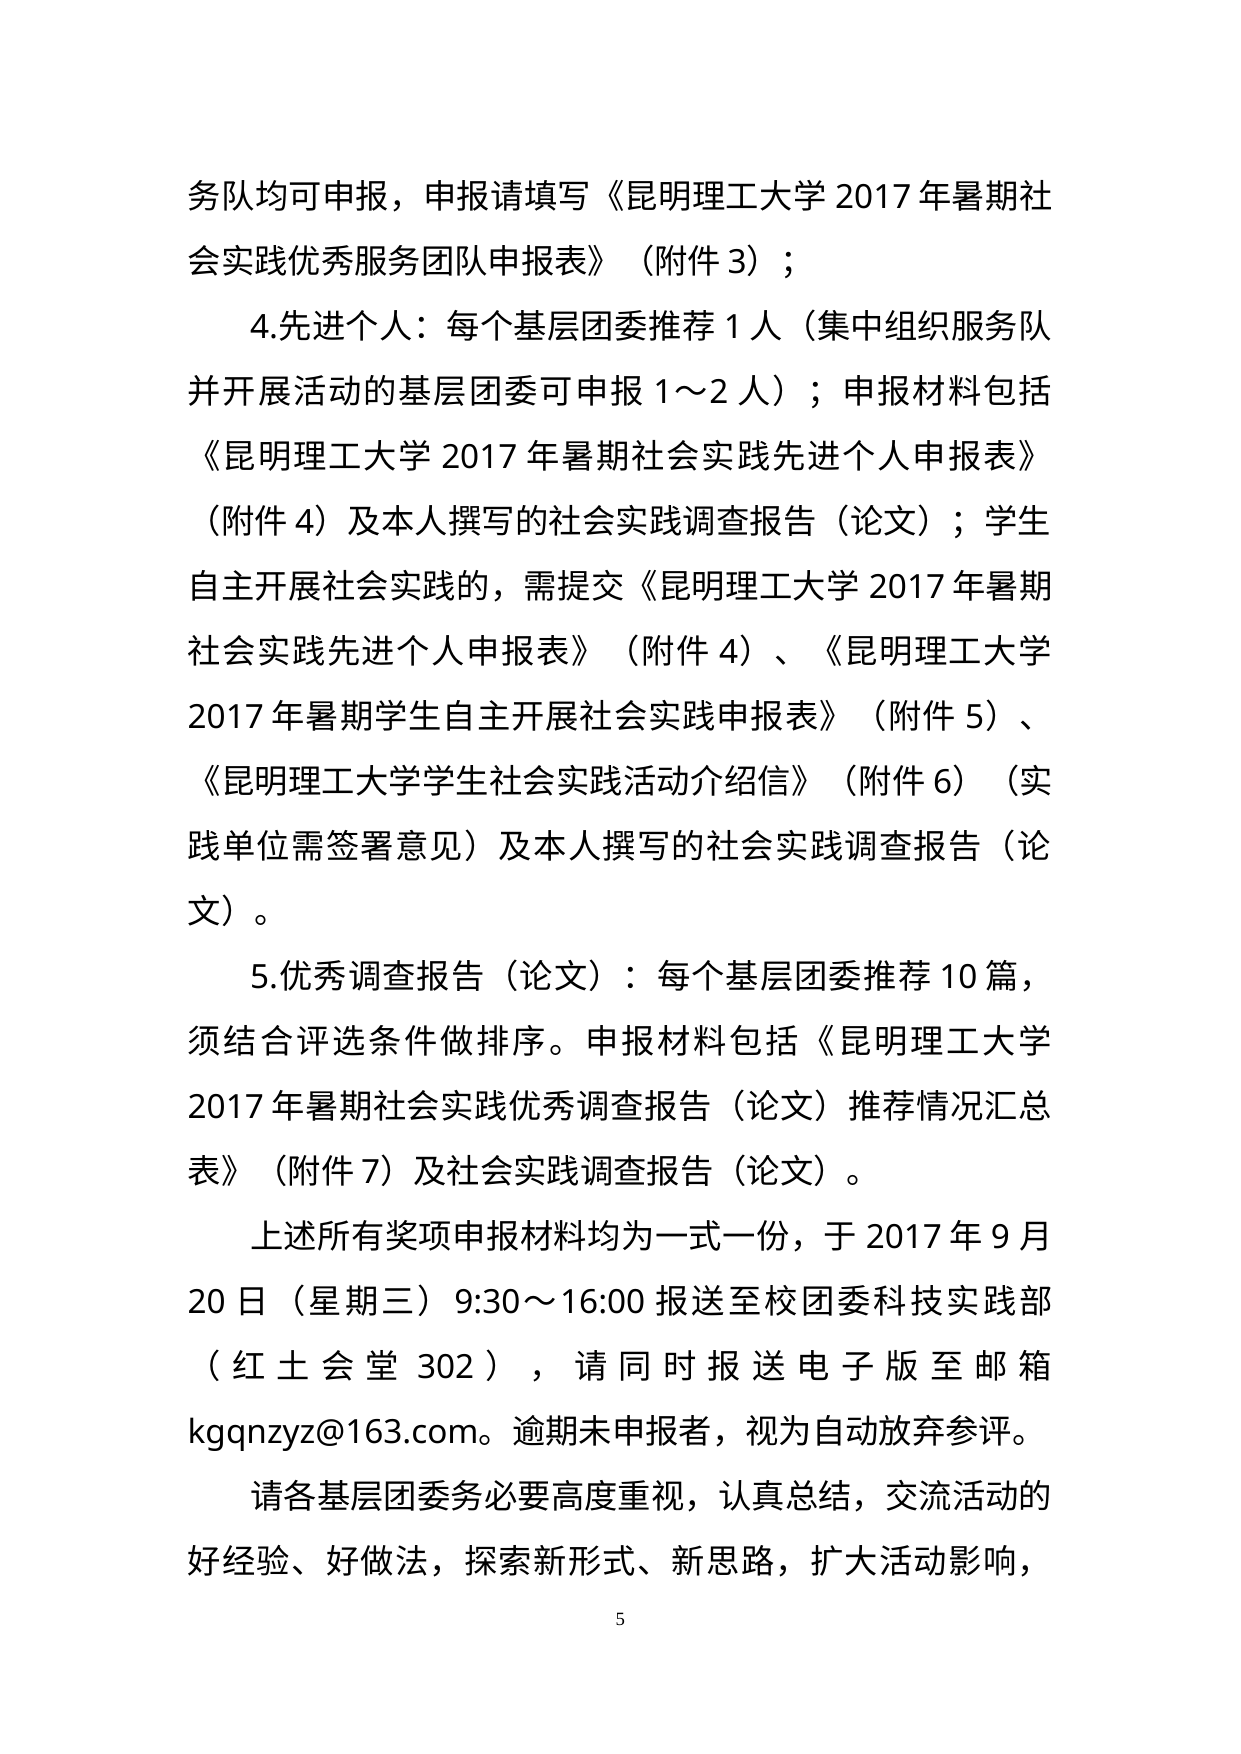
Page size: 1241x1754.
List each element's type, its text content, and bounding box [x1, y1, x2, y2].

text 5.优秀调查报告（论文）：每个基层团委推荐10篇，须结合评选条件做排序。申报材料包括《昆明理工大学2017年暑期社会实践优秀调查报告（论文）推荐情况汇总表》（附件7）及社会实践调查报告（论文）。 [187, 942, 1053, 1202]
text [187, 1462, 1053, 1592]
text 4.先进个人：每个基层团委推荐1人（集中组织服务队并开展活动的基层团委可申报1～2人）；申报材料包括《昆明理工大学2017年暑期社会实践先进个人申报表》（附件4）及本人撰写的社会实践调查报告（论文）；学生自主开展社会实践的，需提交《昆明理工大学2017年暑期社会实践先进个人申报表》（附件4）、《昆明理工大学2017年暑期学生自主开展社会实践申报表》（附件5）、《昆明理工大学学生社会实践活动介绍信》（附件6）（实践单位需签署意见）及本人撰写的社会实践调查报告（论文）。 [187, 292, 1053, 942]
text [187, 162, 1053, 292]
text 上述所有奖项申报材料均为一式一份，于2017年 9 月 20日（星期三）9:30～16:00报送至校团委科技实践部（红土会堂302），请同时报送电子版至邮箱kgqnzyz@163.com。逾期未申报者，视为自动放弃参评。 [187, 1202, 1053, 1462]
